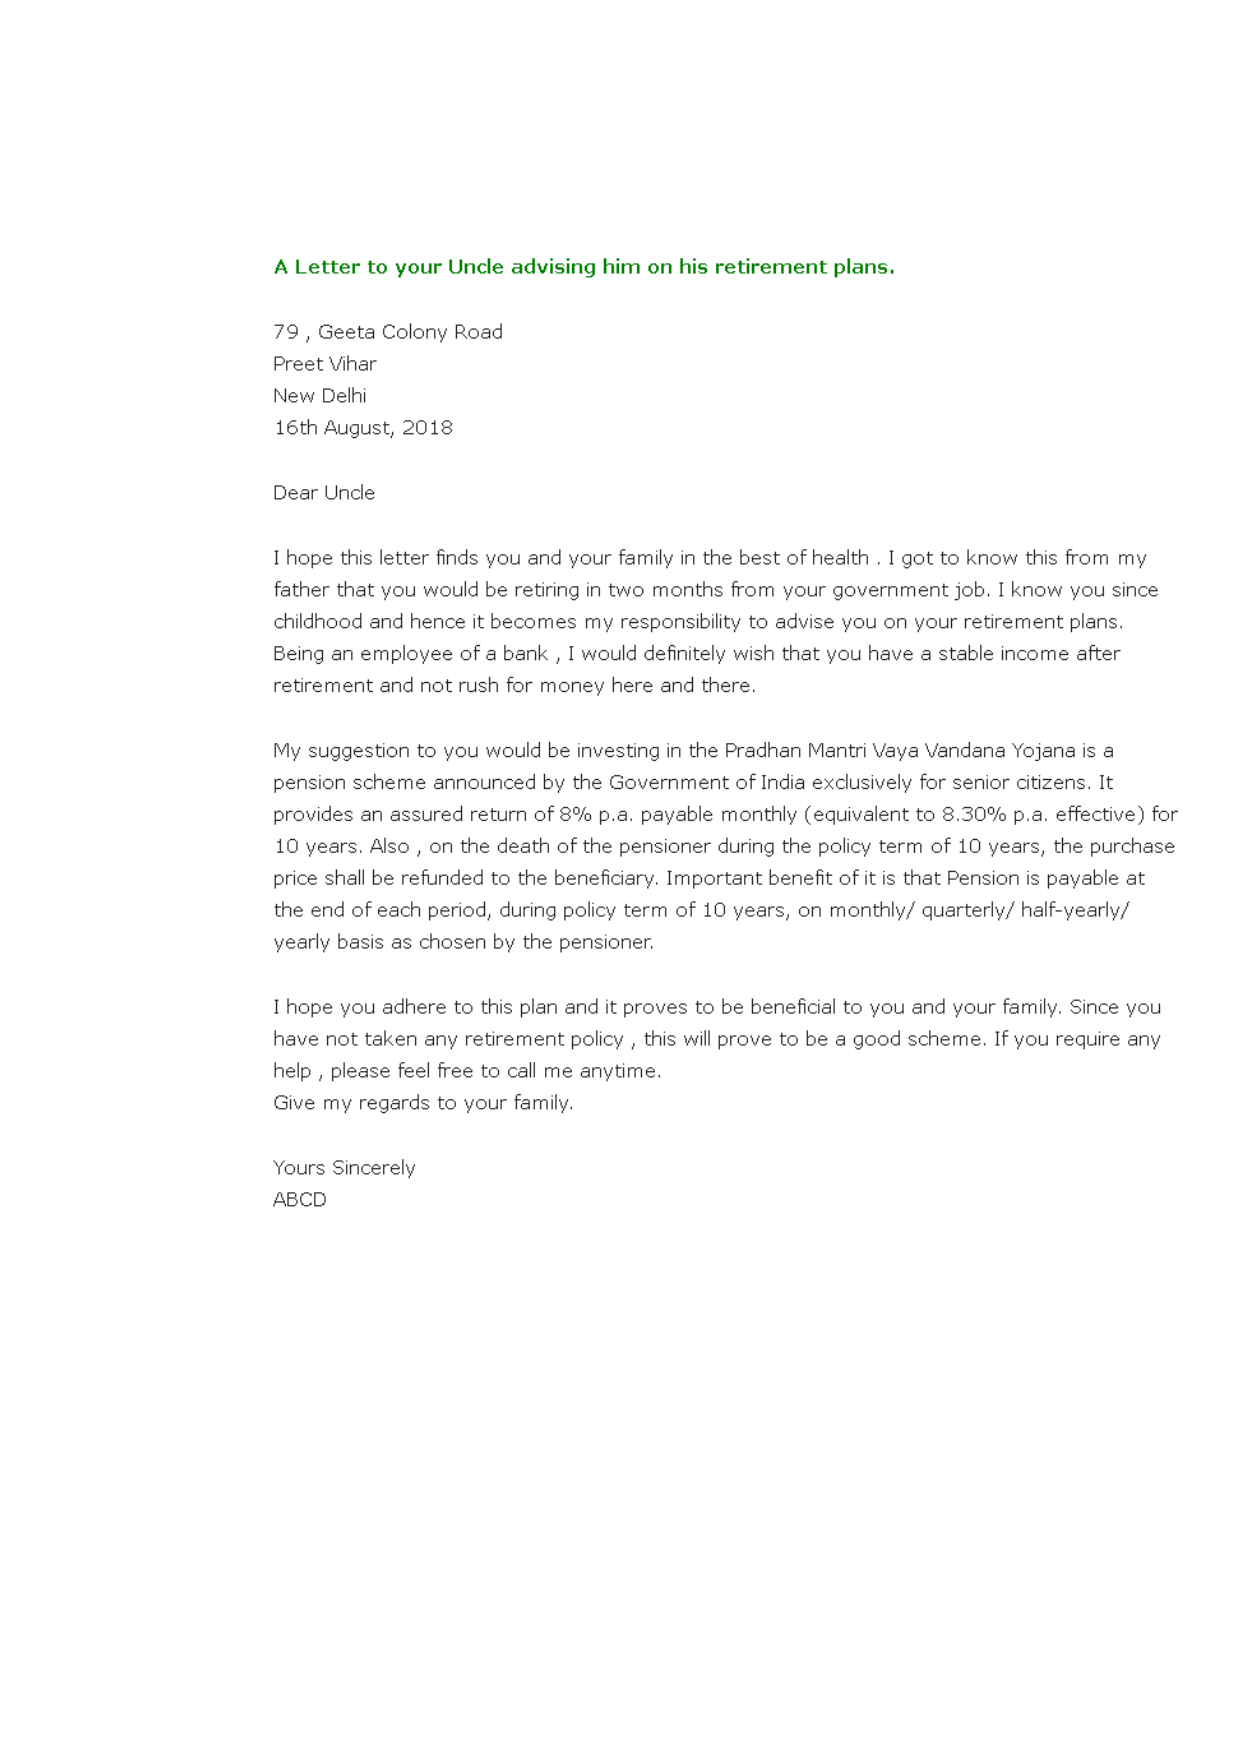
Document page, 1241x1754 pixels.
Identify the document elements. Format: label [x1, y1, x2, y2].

picture [225, 215, 1210, 1232]
